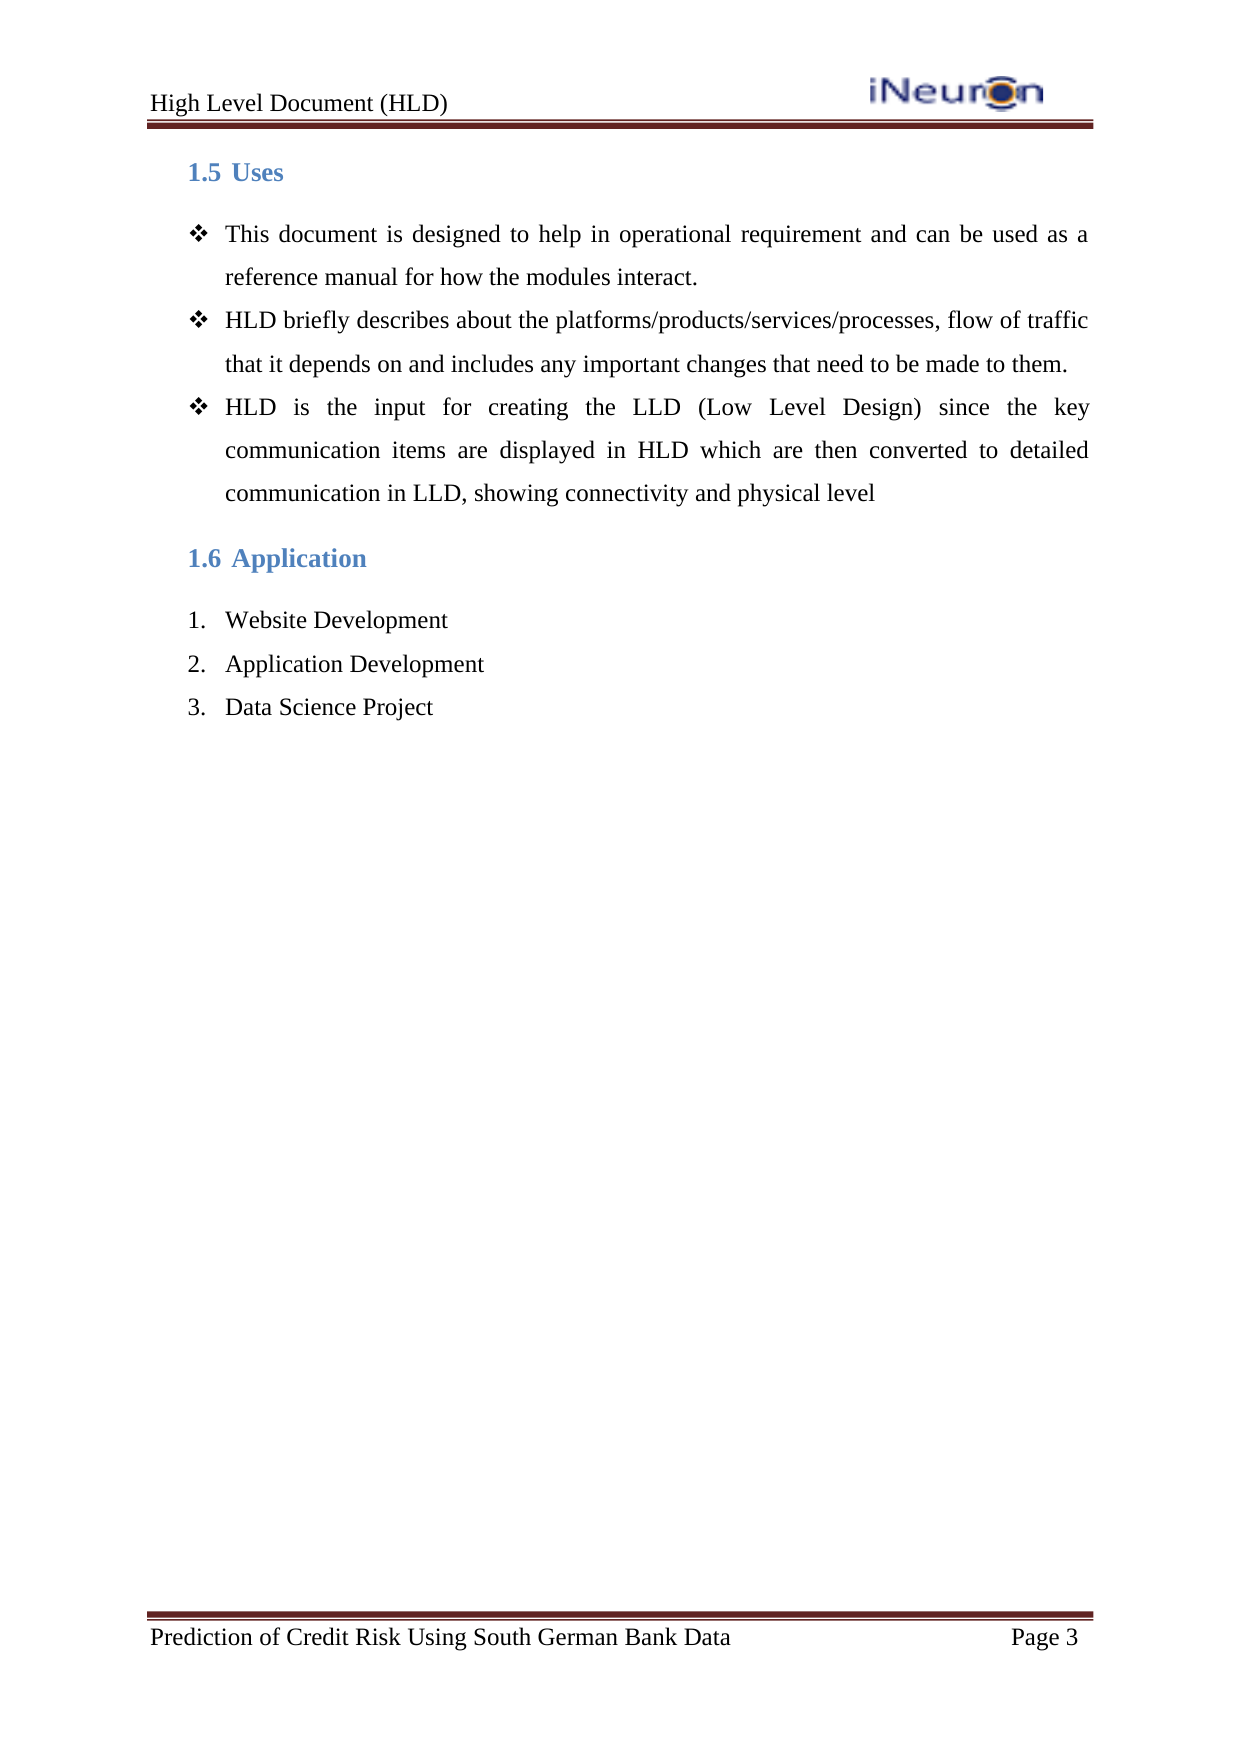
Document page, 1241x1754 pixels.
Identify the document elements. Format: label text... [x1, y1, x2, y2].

list Website Development [187, 606, 1186, 634]
list This document is designed to help in operational requirement and can be used as a reference manual for how the modules interact. [187, 219, 1090, 291]
list Data Science Project [187, 692, 1186, 721]
subtitle Application [187, 542, 1186, 573]
list HLD briefly describes about the platforms/products/services/processes, flow of traffic that it depends on and includes any important changes that need to be made to them. [187, 306, 1090, 377]
subtitle Uses [187, 156, 1186, 187]
list Application Development [187, 649, 1186, 678]
picture [870, 76, 1044, 112]
list HLD is the input for creating the LLD (Low Level Design) since the key communication items are displayed in HLD which are then converted to detailed communication in LLD, showing connectivity and physical level [187, 392, 1090, 507]
